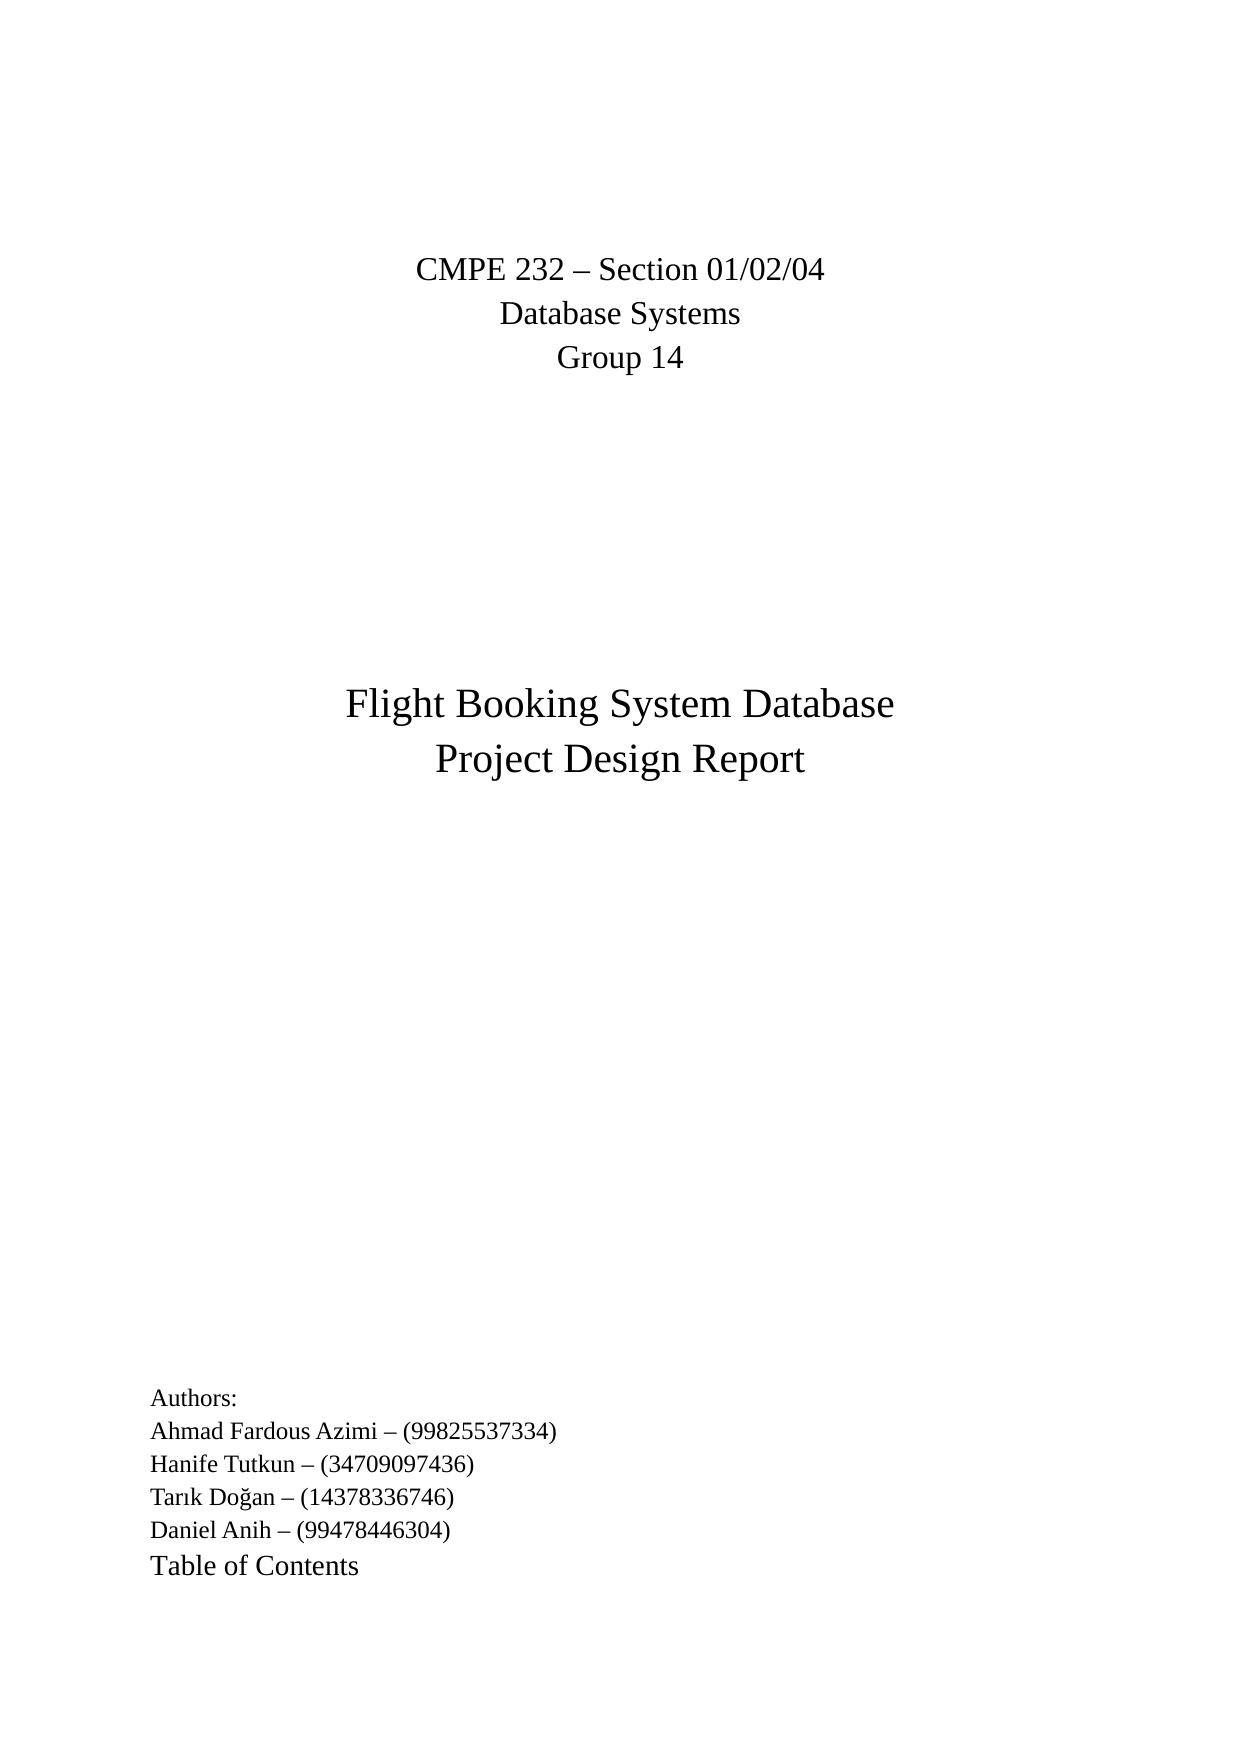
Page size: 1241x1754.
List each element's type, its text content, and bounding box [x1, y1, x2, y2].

text Flight Booking System Database [150, 678, 1090, 726]
text Database Systems [150, 293, 1090, 331]
text Daniel Anih – (99478446304) [150, 1515, 1090, 1544]
text Group 14 [150, 337, 1090, 376]
text Authors: [150, 1383, 1090, 1412]
text Project Design Report [150, 733, 1090, 781]
text Ahmad Fardous Azimi – (99825537334) [150, 1416, 1090, 1445]
text Hanife Tutkun – (34709097436) [150, 1449, 1090, 1478]
text Tarık Doğan – (14378336746) [150, 1482, 1090, 1511]
text CMPE 232 – Section 01/02/04 [150, 249, 1090, 287]
